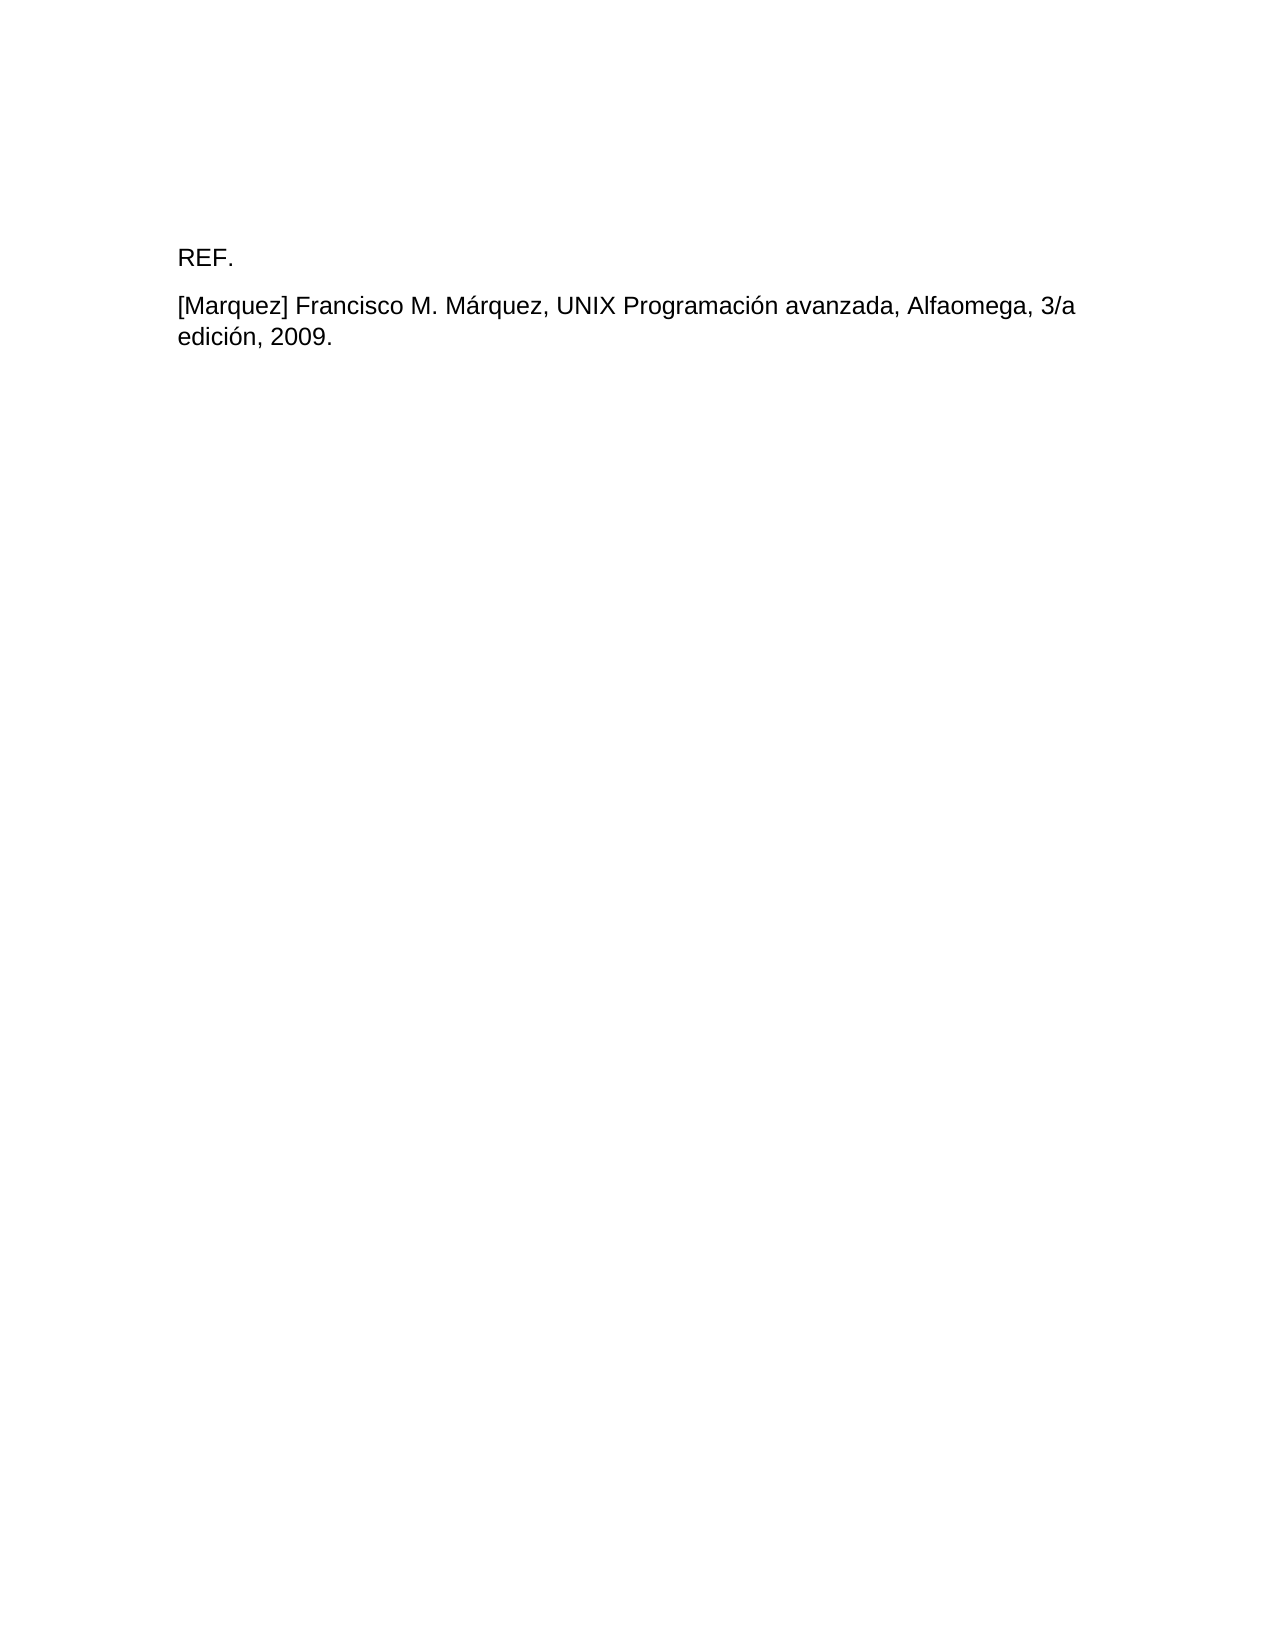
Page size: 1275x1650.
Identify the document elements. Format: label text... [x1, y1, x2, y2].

text [Marquez] Francisco M. Márquez, UNIX Programación avanzada, Alfaomega, 3/a edición, 2009. [177, 291, 1098, 351]
text REF. [177, 243, 1098, 272]
